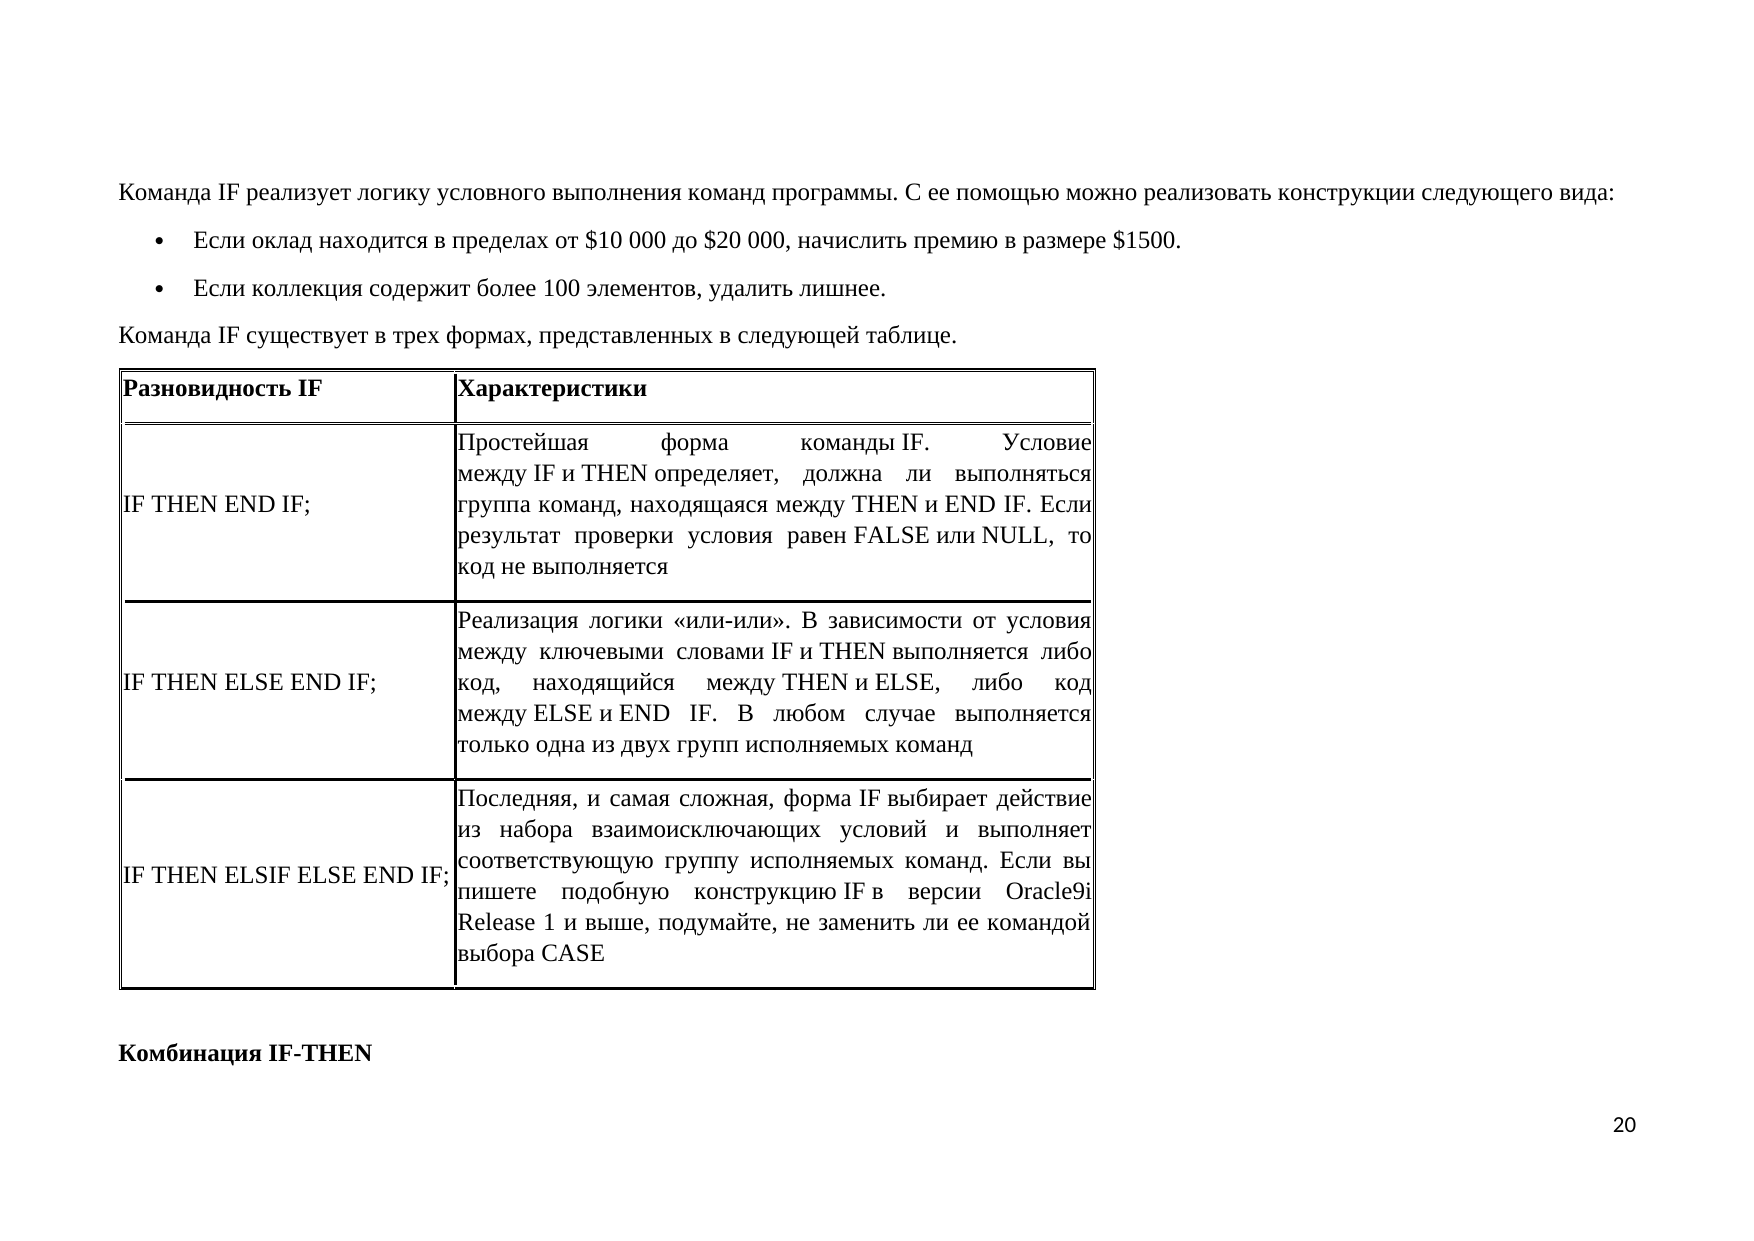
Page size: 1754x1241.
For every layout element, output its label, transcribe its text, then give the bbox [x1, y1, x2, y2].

table_cell Простейшая форма команды IF. Условие между IF и THEN определяет, должна ли выполняться группа команд, находящаяся между THEN и END IF. Если результат проверки условия равен FALSE или NULL, то код не выполняется [455, 422, 1094, 600]
table_header Разновидность IF [122, 370, 455, 422]
text Комбинация IF-THEN [118, 1038, 1636, 1067]
table_cell Последняя, и самая сложная, форма IF выбирает действие из набора взаимоисключающих условий и выполняет соответствующую группу исполняемых команд. Если вы пишете подобную конструкцию IF в версии Oracle9i Release 1 и выше, подумайте, не заменить ли ее командой выбора CASE [455, 778, 1094, 987]
table_cell IF THEN ELSE END IF; [122, 600, 454, 778]
table_cell IF THEN END IF; [120, 422, 455, 600]
text Команда IF реализует логику условного выполнения команд программы. С ее помощью можно реализовать конструкции следующего вида: [118, 177, 1636, 206]
text Команда IF существует в трех формах, представленных в следующей таблице. [118, 320, 1636, 349]
table_cell Реализация логики «или-или». В зависимости от условия между ключевыми словами IF и THEN выполняется либо код, находящийся между THEN и ELSE, либо код между ELSE и END IF. В любом случае выполняется только одна из двух групп исполняемых команд [457, 600, 1093, 778]
list Если оклад находится в пределах от $10 000 до $20 000, начислить премию в размере $1500. [156, 225, 1636, 254]
table_cell IF THEN ELSIF ELSE END IF; [120, 778, 455, 987]
list Если коллекция содержит более 100 элементов, удалить лишнее. [156, 273, 1636, 301]
table_header Характеристики [455, 372, 1093, 422]
